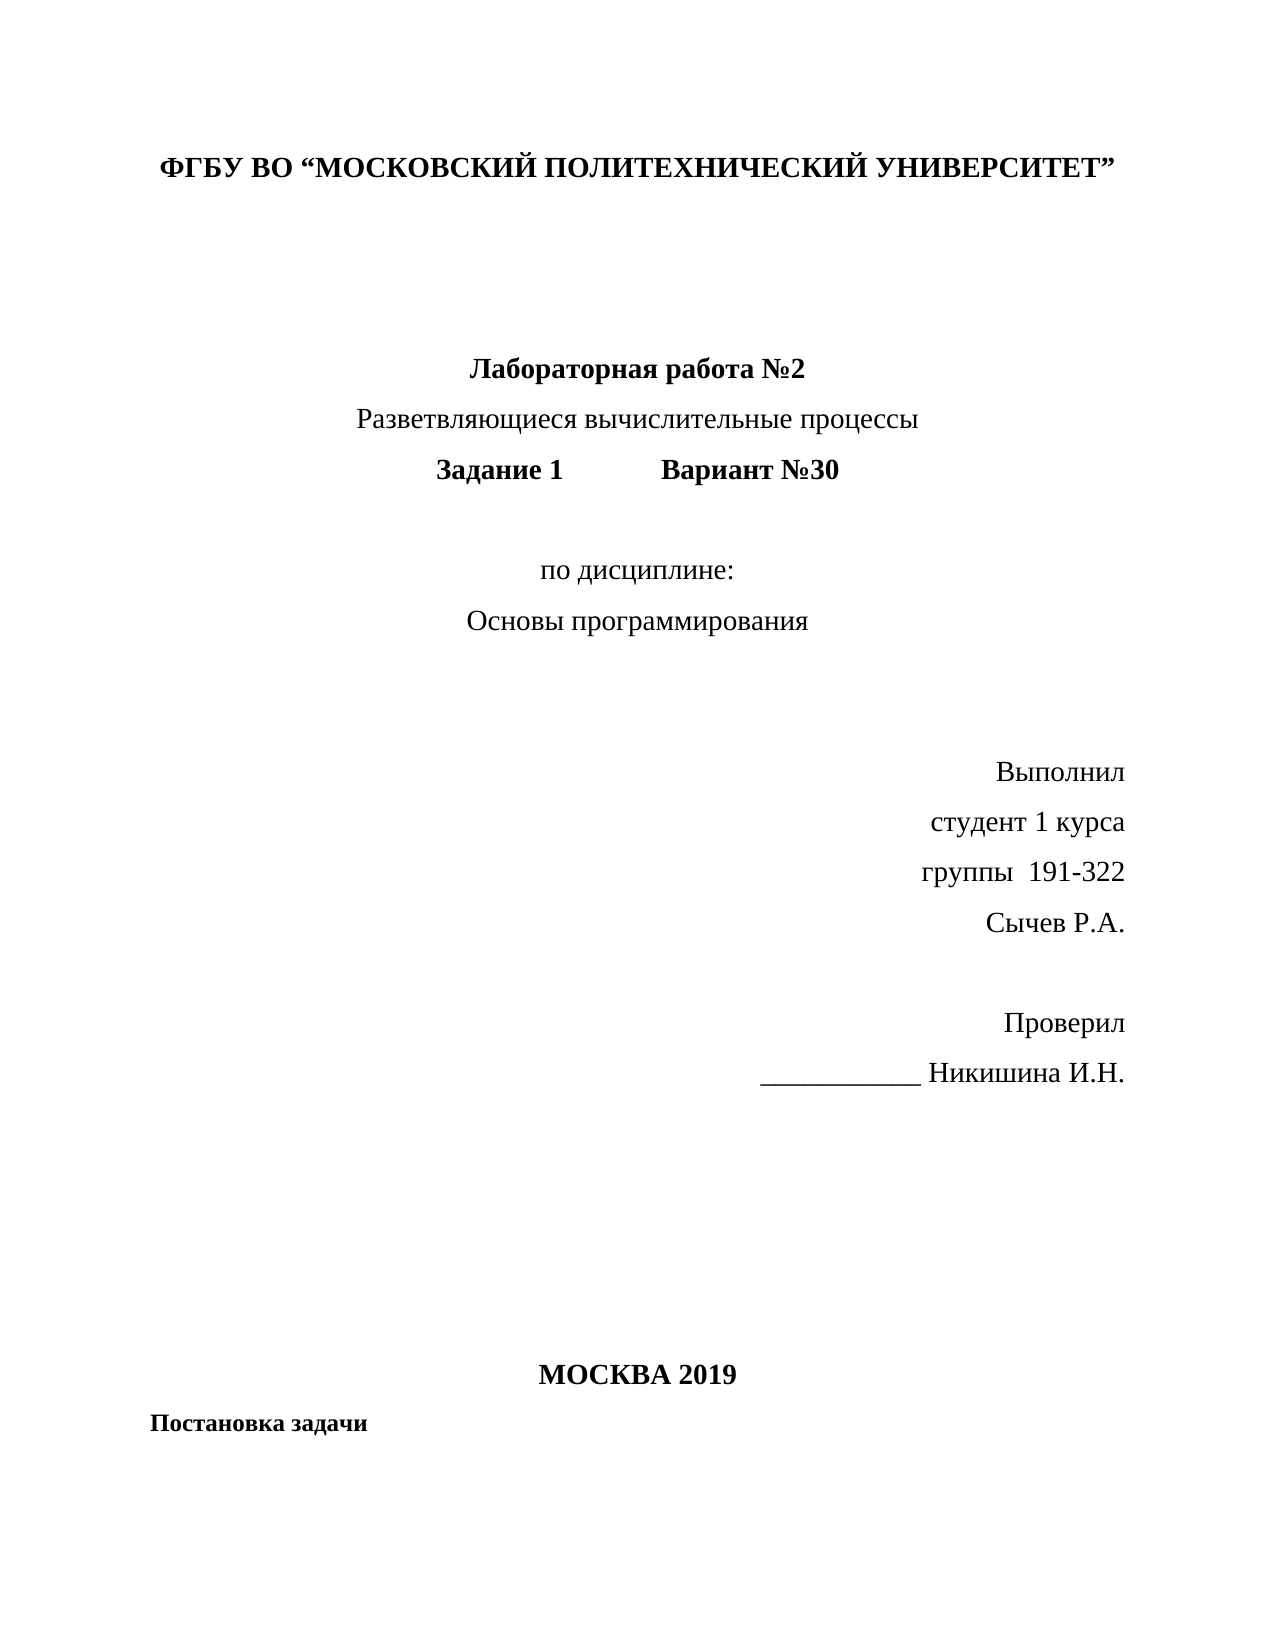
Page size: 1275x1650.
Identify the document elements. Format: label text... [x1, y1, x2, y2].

text Основы программирования [150, 603, 1125, 636]
text Задание 1 Вариант №30 [150, 452, 1125, 485]
text Постановка задачи [150, 1408, 1125, 1437]
text ___________ Никишина И.Н. [150, 1056, 1125, 1089]
text Проверил [150, 1005, 1125, 1039]
text Сычев Р.А. [150, 905, 1125, 938]
text Лабораторная работа №2 [150, 351, 1125, 385]
text Выполнил [150, 754, 1125, 787]
text студент 1 курса [150, 804, 1125, 838]
text группы 191-322 [150, 854, 1125, 888]
text по дисциплине: [150, 552, 1125, 586]
text МОСКВА 2019 [150, 1357, 1125, 1391]
text Разветвляющиеся вычислительные процессы [150, 402, 1125, 435]
text ФГБУ ВО “МОСКОВСКИЙ ПОЛИТЕХНИЧЕСКИЙ УНИВЕРСИТЕТ” [150, 150, 1125, 183]
